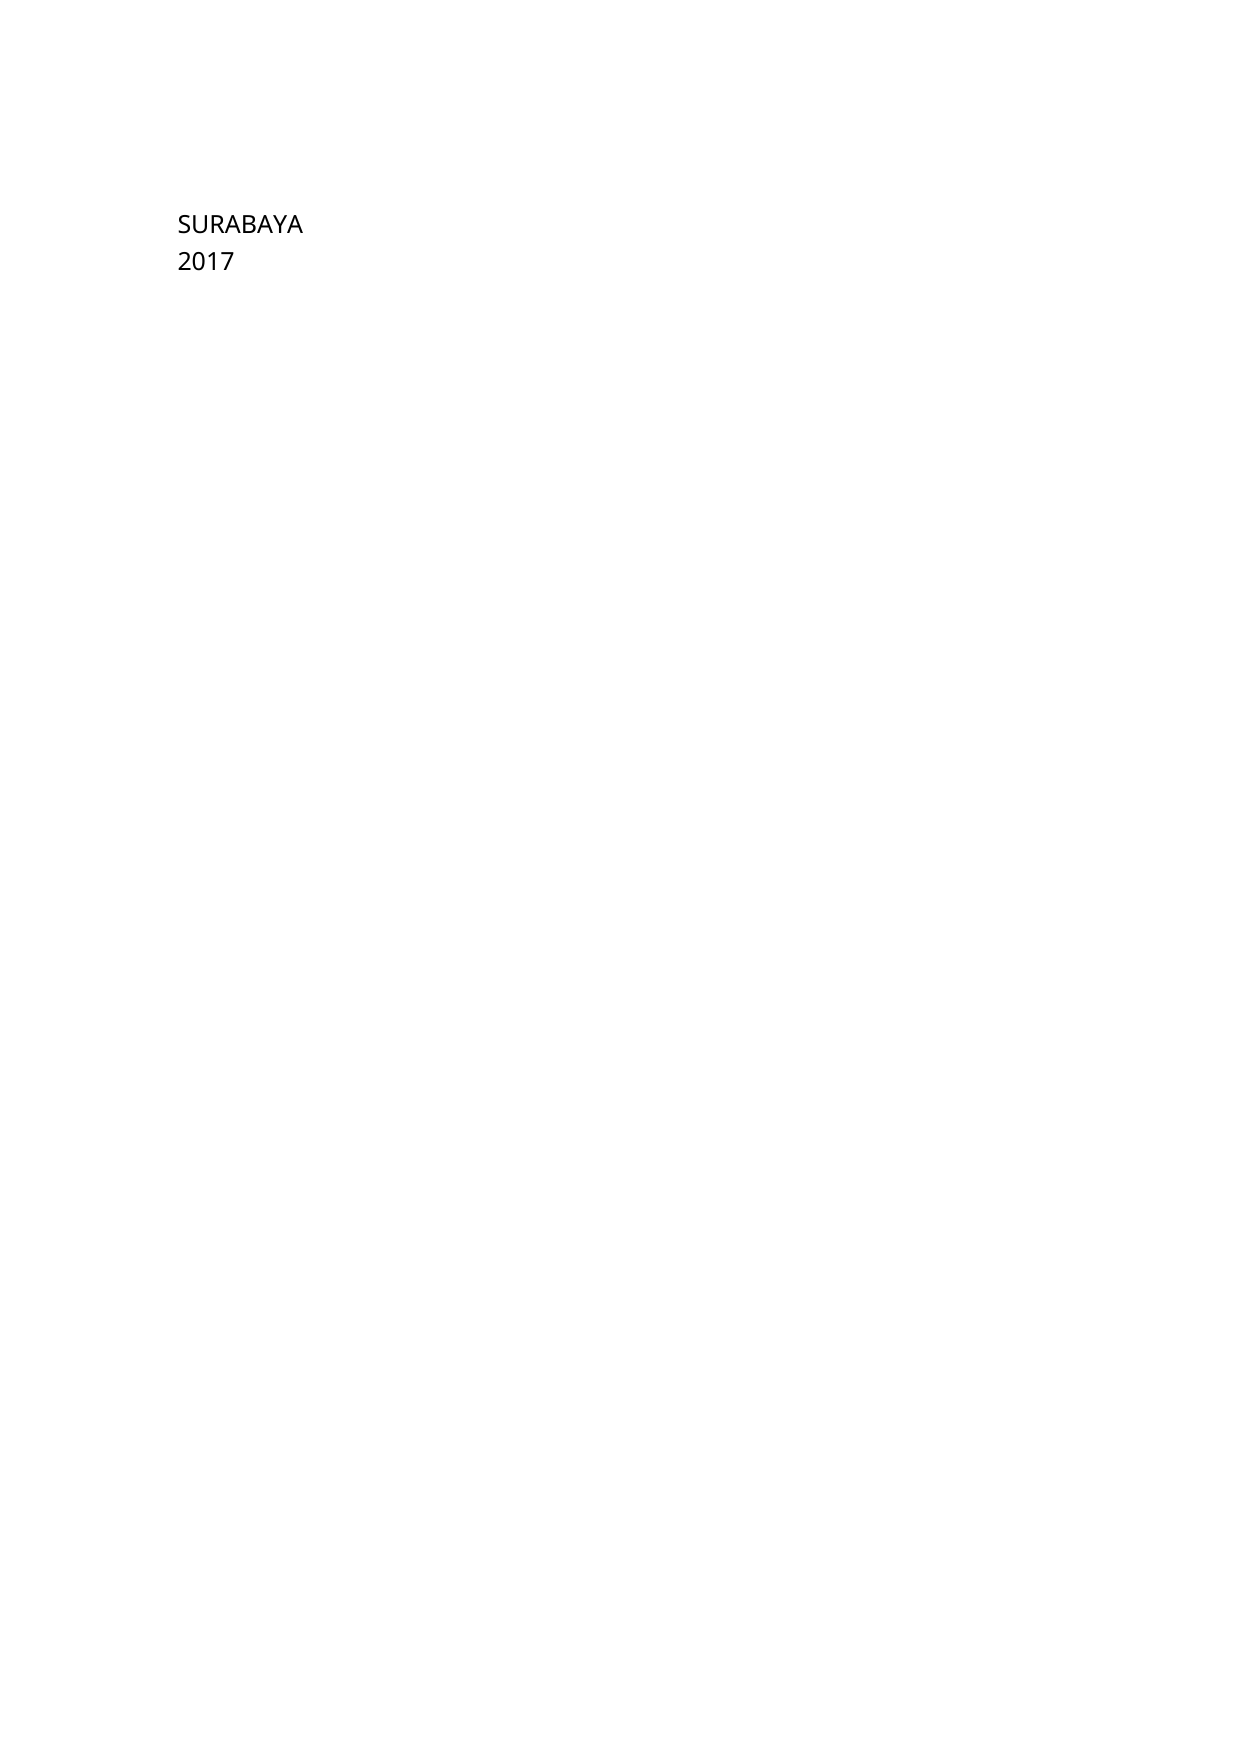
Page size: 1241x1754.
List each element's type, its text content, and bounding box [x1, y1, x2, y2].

text 2017 [177, 243, 1004, 278]
text SURABAYA [177, 207, 1004, 241]
